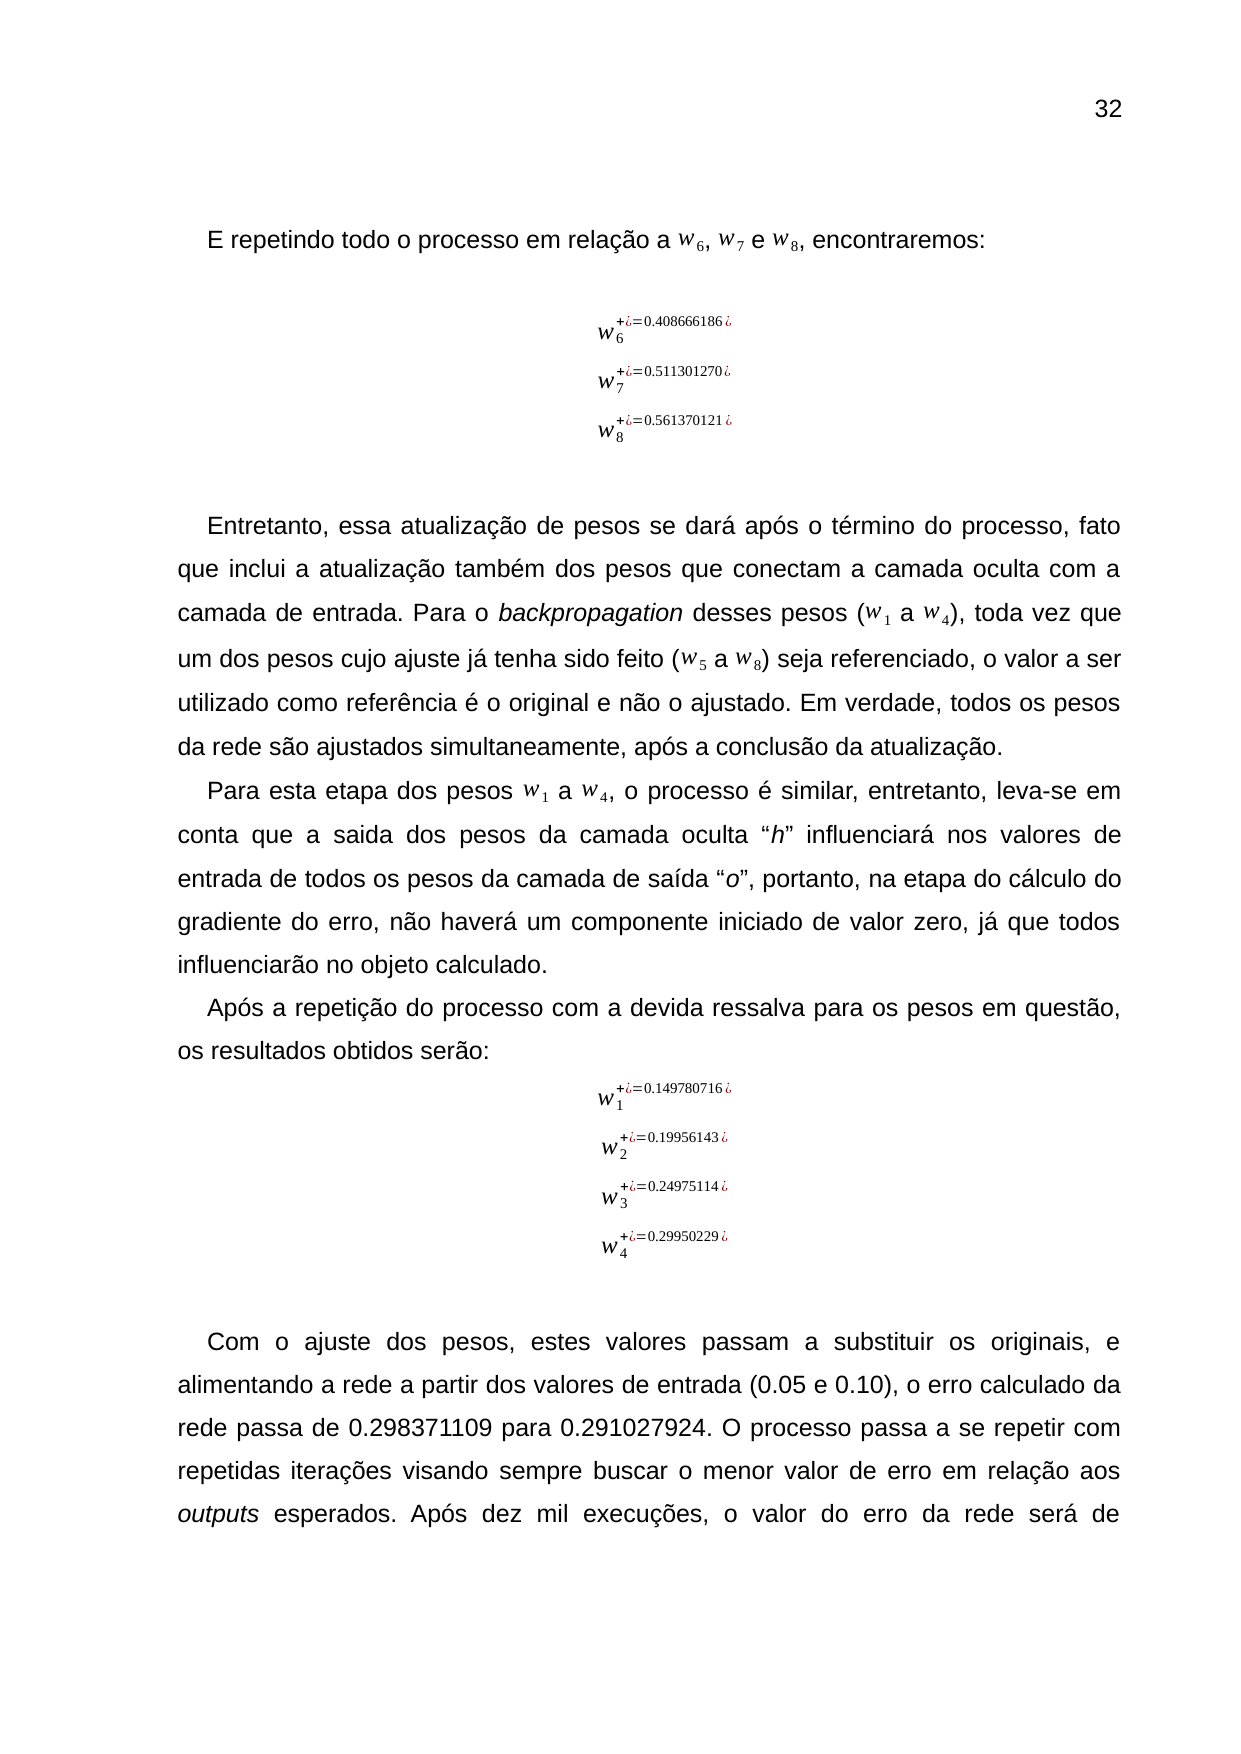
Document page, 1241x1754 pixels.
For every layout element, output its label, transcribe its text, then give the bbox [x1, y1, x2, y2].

text Entretanto, essa atualização de pesos se dará após o término do processo, fato que inclui a atualização também dos pesos que conectam a camada oculta com a camada de entrada. Para o backpropagation desses pesos ( a ), toda vez que um dos pesos cujo ajuste já tenha sido feito ( a ) seja referenciado, o valor a ser utilizado como referência é o original e não o ajustado. Em verdade, todos os pesos da rede são ajustados simultaneamente, após a conclusão da atualização. [177, 511, 1122, 760]
text Para esta etapa dos pesos a , o processo é similar, entretanto, leva-se em conta que a saida dos pesos da camada oculta “h” influenciará nos valores de entrada de todos os pesos da camada de saída “o”, portanto, na etapa do cálculo do gradiente do erro, não haverá um componente iniciado de valor zero, já que todos influenciarão no objeto calculado. [177, 775, 1122, 978]
text Após a repetição do processo com a devida ressalva para os pesos em questão, os resultados obtidos serão: [177, 993, 1122, 1065]
text E repetindo todo o processo em relação a , e , encontraremos: [177, 224, 1122, 255]
